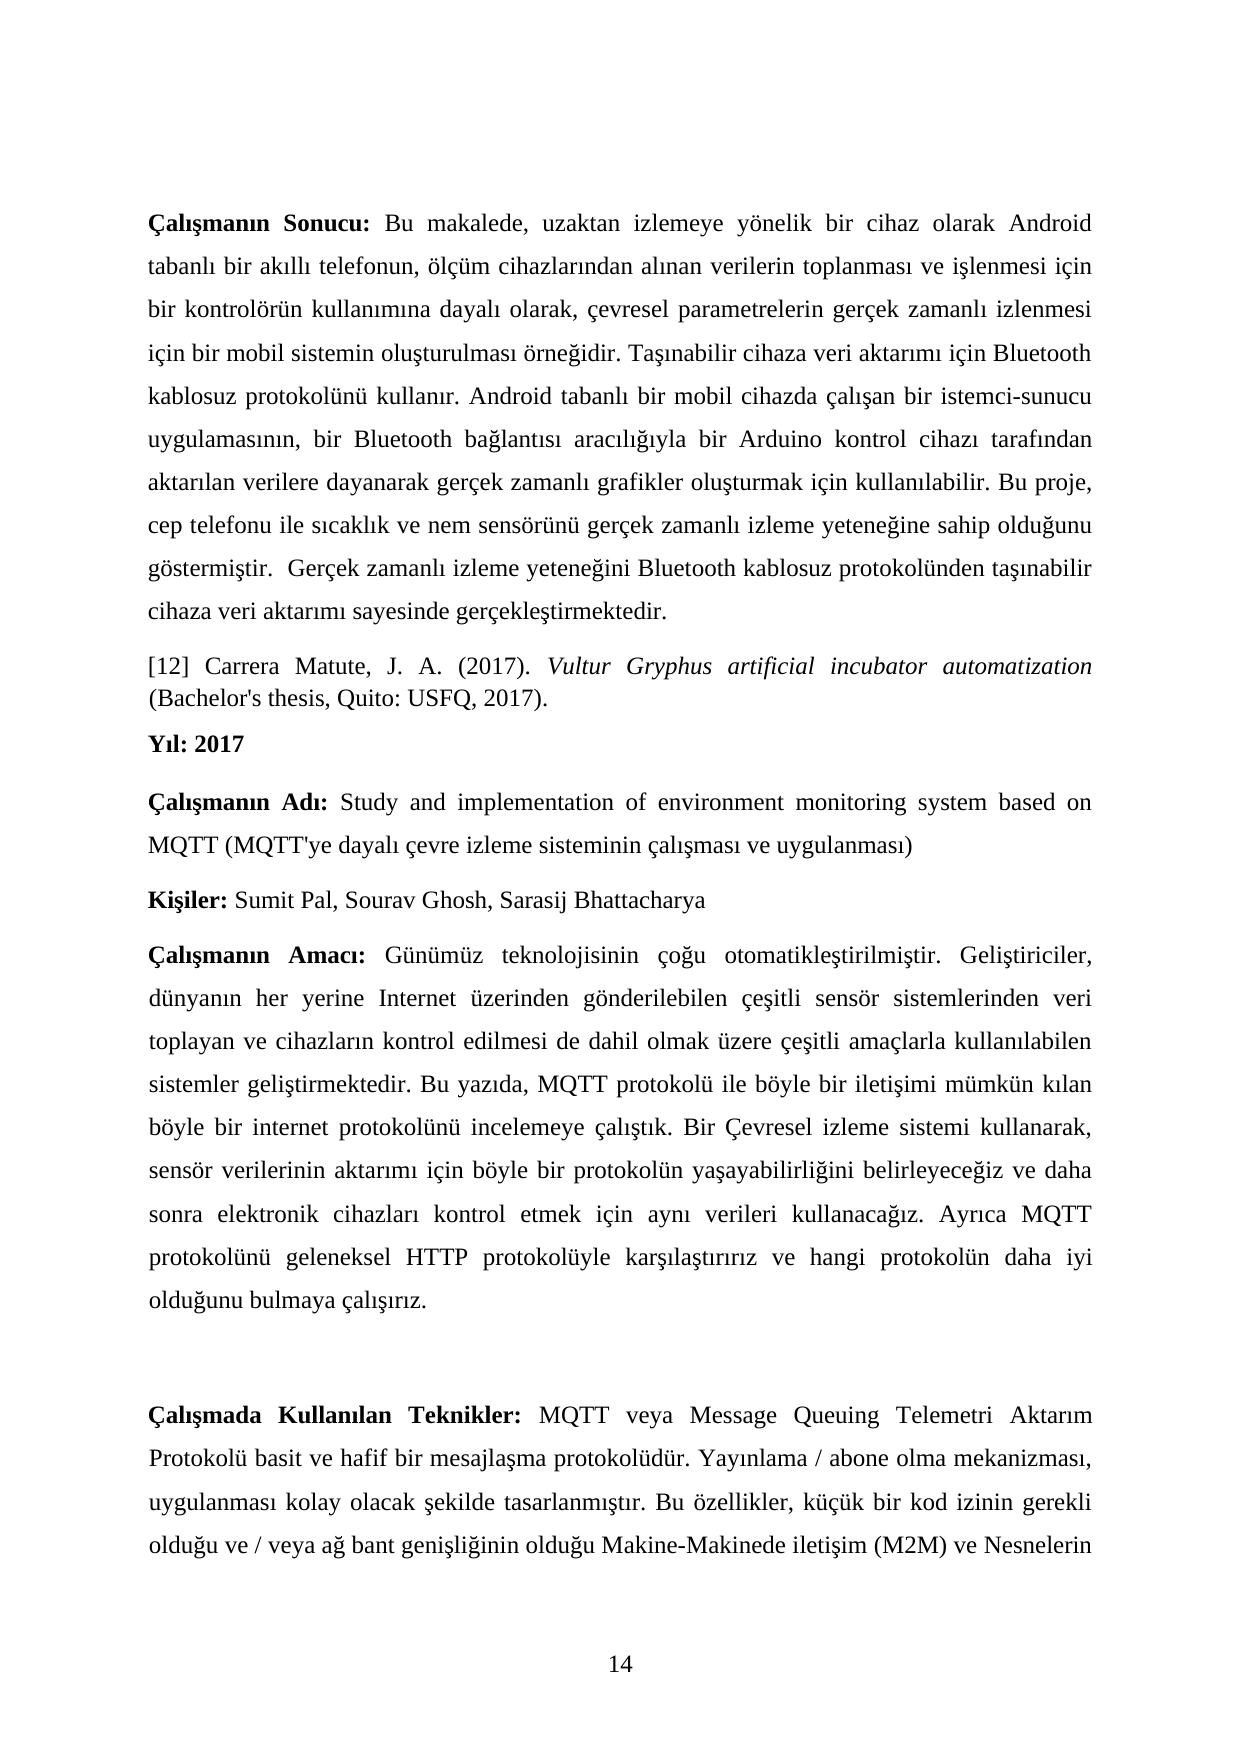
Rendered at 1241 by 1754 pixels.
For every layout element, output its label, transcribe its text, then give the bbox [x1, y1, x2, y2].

text Çalışmanın Amacı: Günümüz teknolojisinin çoğu otomatikleştirilmiştir. Geliştiriciler, dünyanın her yerine Internet üzerinden gönderilebilen çeşitli sensör sistemlerinden veri toplayan ve cihazların kontrol edilmesi de dahil olmak üzere çeşitli amaçlarla kullanılabilen sistemler geliştirmektedir. Bu yazıda, MQTT protokolü ile böyle bir iletişimi mümkün kılan böyle bir internet protokolünü incelemeye çalıştık. Bir Çevresel izleme sistemi kullanarak, sensör verilerinin aktarımı için böyle bir protokolün yaşayabilirliğini belirleyeceğiz ve daha sonra elektronik cihazları kontrol etmek için aynı verileri kullanacağız. Ayrıca MQTT protokolünü geleneksel HTTP protokolüyle karşılaştırırız ve hangi protokolün daha iyi olduğunu bulmaya çalışırız. [148, 940, 1093, 1314]
text Çalışmanın Sonucu: Bu makalede, uzaktan izlemeye yönelik bir cihaz olarak Android tabanlı bir akıllı telefonun, ölçüm cihazlarından alınan verilerin toplanması ve işlenmesi için bir kontrolörün kullanımına dayalı olarak, çevresel parametrelerin gerçek zamanlı izlenmesi için bir mobil sistemin oluşturulması örneğidir. Taşınabilir cihaza veri aktarımı için Bluetooth kablosuz protokolünü kullanır. Android tabanlı bir mobil cihazda çalışan bir istemci-sunucu uygulamasının, bir Bluetooth bağlantısı aracılığıyla bir Arduino kontrol cihazı tarafından aktarılan verilere dayanarak gerçek zamanlı grafikler oluşturmak için kullanılabilir. Bu proje, cep telefonu ile sıcaklık ve nem sensörünü gerçek zamanlı izleme yeteneğine sahip olduğunu göstermiştir. Gerçek zamanlı izleme yeteneğini Bluetooth kablosuz protokolünden taşınabilir cihaza veri aktarımı sayesinde gerçekleştirmektedir. [148, 208, 1093, 625]
text Çalışmanın Adı: Study and implementation of environment monitoring system based on MQTT (MQTT'ye dayalı çevre izleme sisteminin çalışması ve uygulanması) [148, 787, 1093, 859]
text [148, 1400, 1093, 1558]
text [12] Carrera Matute, J. A. (2017). Vultur Gryphus artificial incubator automatization (Bachelor's thesis, Quito: USFQ, 2017). [148, 651, 1093, 712]
text Kişiler: Sumit Pal, Sourav Ghosh, Sarasij Bhattacharya [148, 885, 1093, 914]
text Yıl: 2017 [148, 729, 1093, 758]
